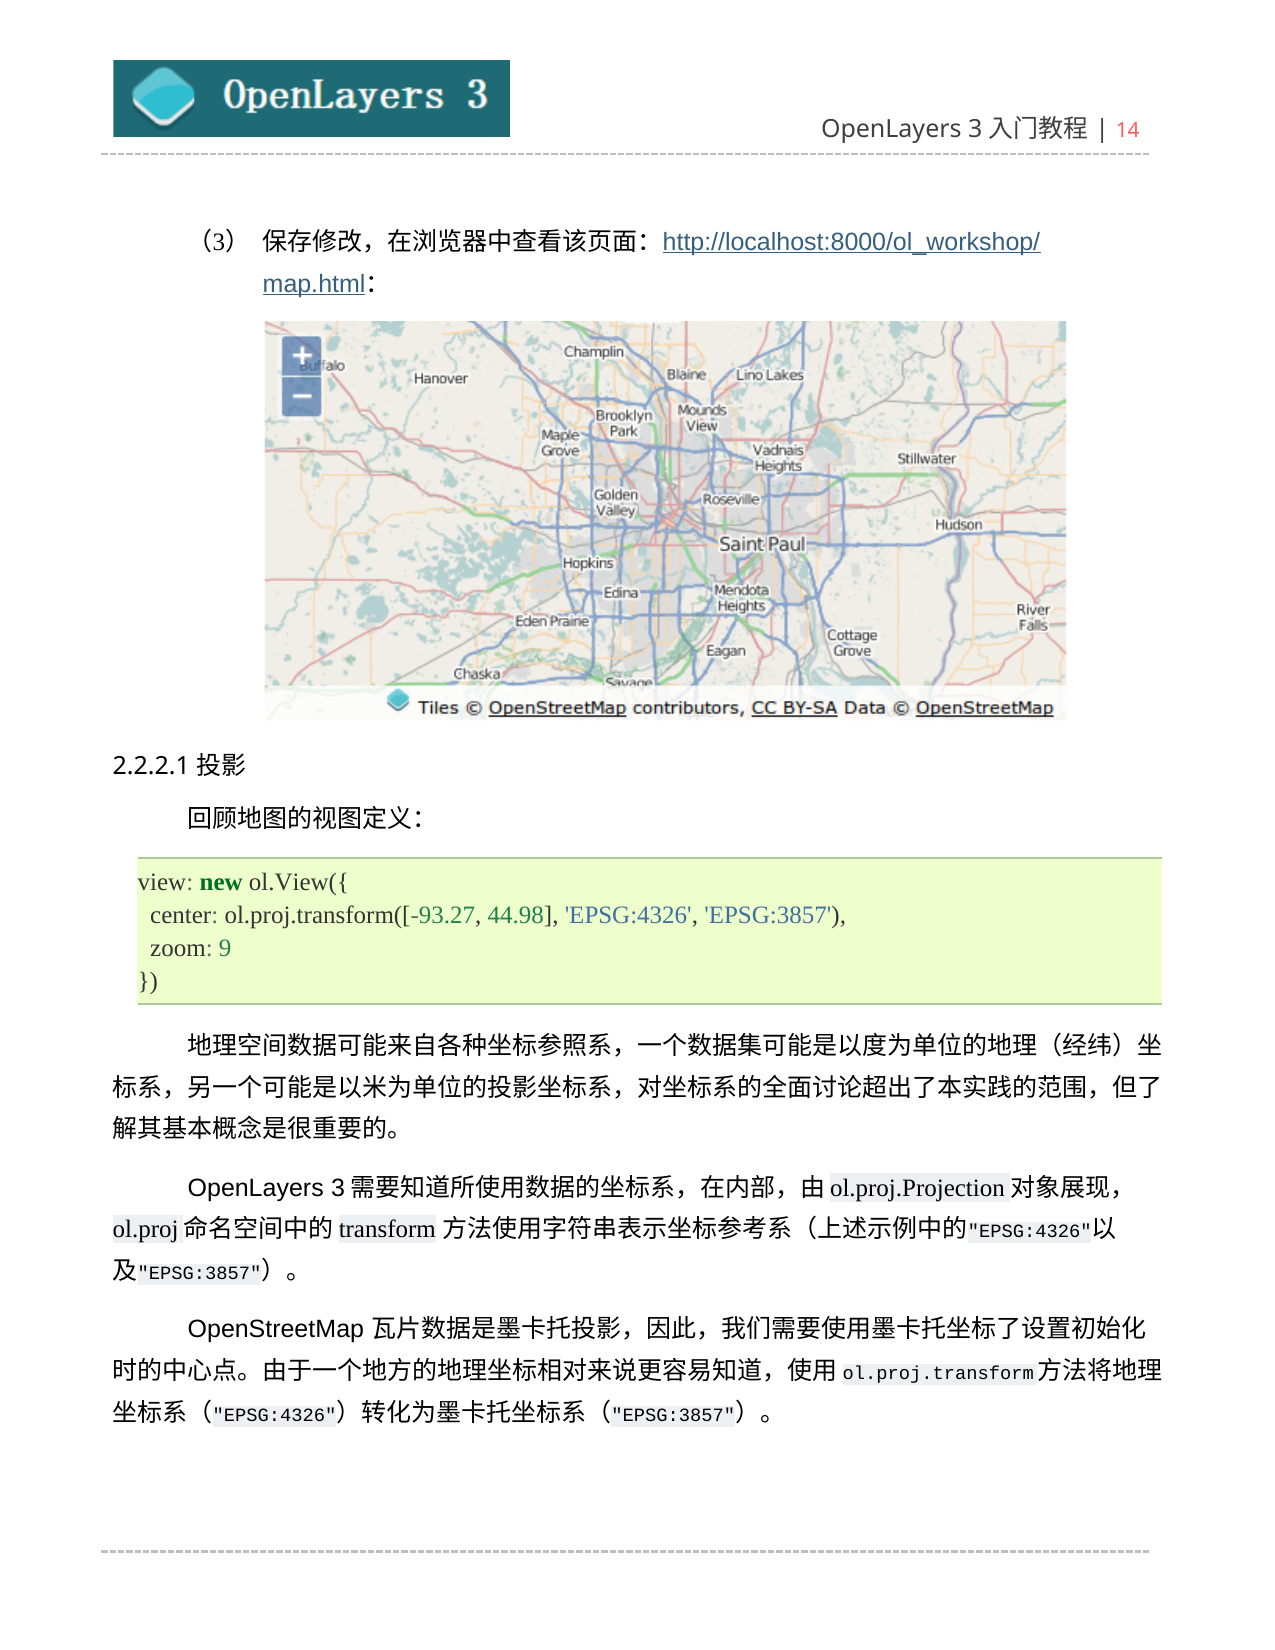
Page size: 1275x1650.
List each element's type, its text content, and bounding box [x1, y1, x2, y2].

text center: ol.proj.transform([-93.27, 44.98], 'EPSG:4326', 'EPSG:3857'), [137, 890, 1162, 923]
text 地理空间数据可能来自各种坐标参照系，一个数据集可能是以度为单位的地理（经纬）坐标系，另一个可能是以米为单位的投影坐标系，对坐标系的全面讨论超出了本实践的范围，但了解其基本概念是很重要的。 [112, 1026, 1162, 1145]
picture [262, 321, 1068, 725]
text OpenLayers 3需要知道所使用数据的坐标系，在内部，由ol.proj.Projection对象展现，ol.proj命名空间中的transform 方法使用字符串表示坐标参考系（上述示例中的"EPSG:4326"以及"EPSG:3857"）。 [112, 1167, 1162, 1287]
picture [113, 60, 510, 137]
text OpenStreetMap 瓦片数据是墨卡托投影，因此，我们需要使用墨卡托坐标了设置初始化时的中心点。由于一个地方的地理坐标相对来说更容易知道，使用ol.proj.transform方法将地理坐标系（"EPSG:4326"）转化为墨卡托坐标系（"EPSG:3857"）。 [112, 1309, 1162, 1428]
subtitle 2.2.2.1 投影 [112, 746, 1162, 782]
text }) [137, 956, 1162, 1004]
text zoom: 9 [137, 923, 1162, 956]
text view: new ol.View({ [137, 858, 1162, 890]
text 回顾地图的视图定义： [112, 799, 1162, 835]
list 保存修改，在浏览器中查看该页面：http://localhost:8000/ol_workshop/map.html： [187, 222, 1162, 299]
